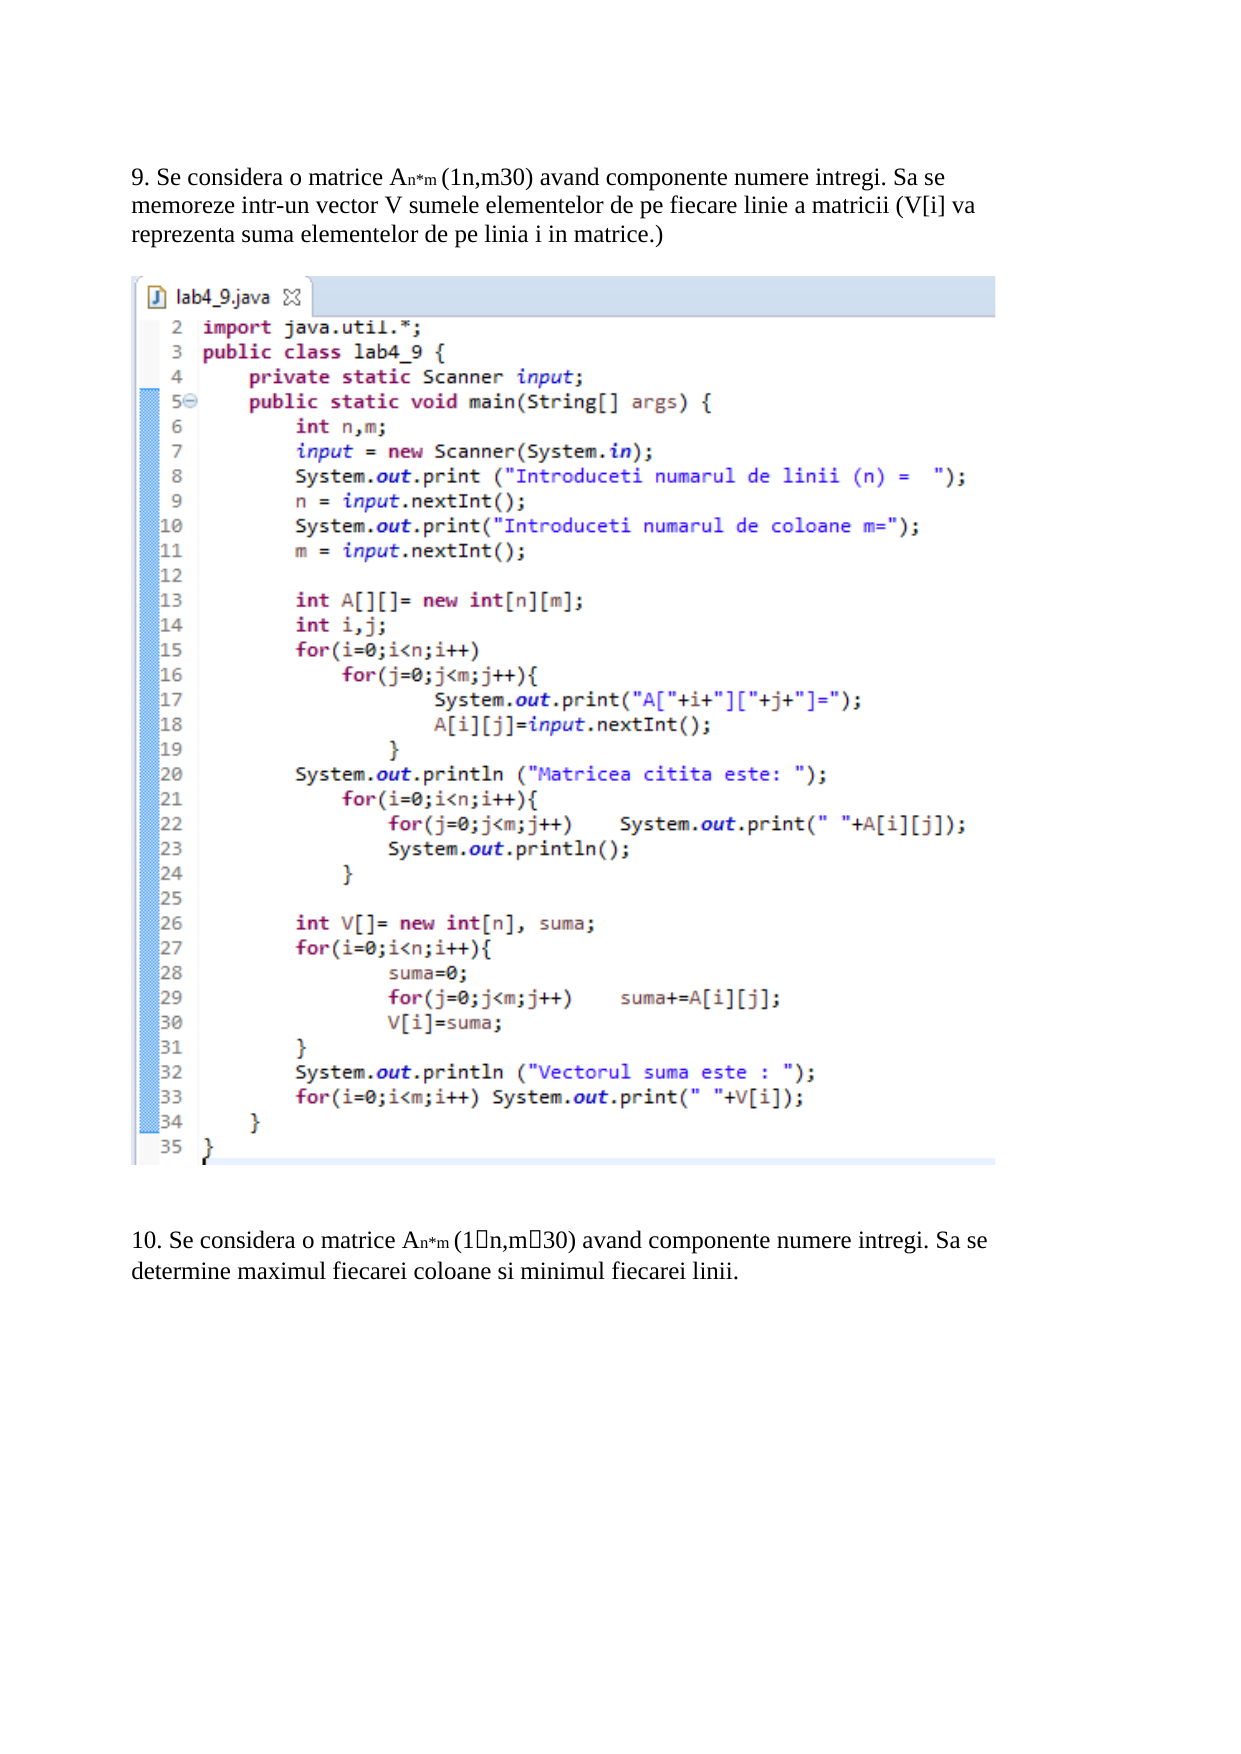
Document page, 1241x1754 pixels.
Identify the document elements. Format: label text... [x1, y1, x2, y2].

text 9. Se considera o matrice An*m (1n,m30) avand componente numere intregi. Sa se [131, 162, 1115, 190]
text determine maximul fiecarei coloane si minimul fiecarei linii. [131, 1256, 1115, 1285]
text 10. Se considera o matrice An*m (1n,m30) avand componente numere intregi. Sa se [131, 1222, 1115, 1256]
text reprezenta suma elementelor de pe linia i in matrice.) [131, 219, 1115, 248]
text memoreze intr-un vector V sumele elementelor de pe fiecare linie a matricii (V[i] va [131, 190, 1115, 219]
picture [131, 276, 996, 1165]
